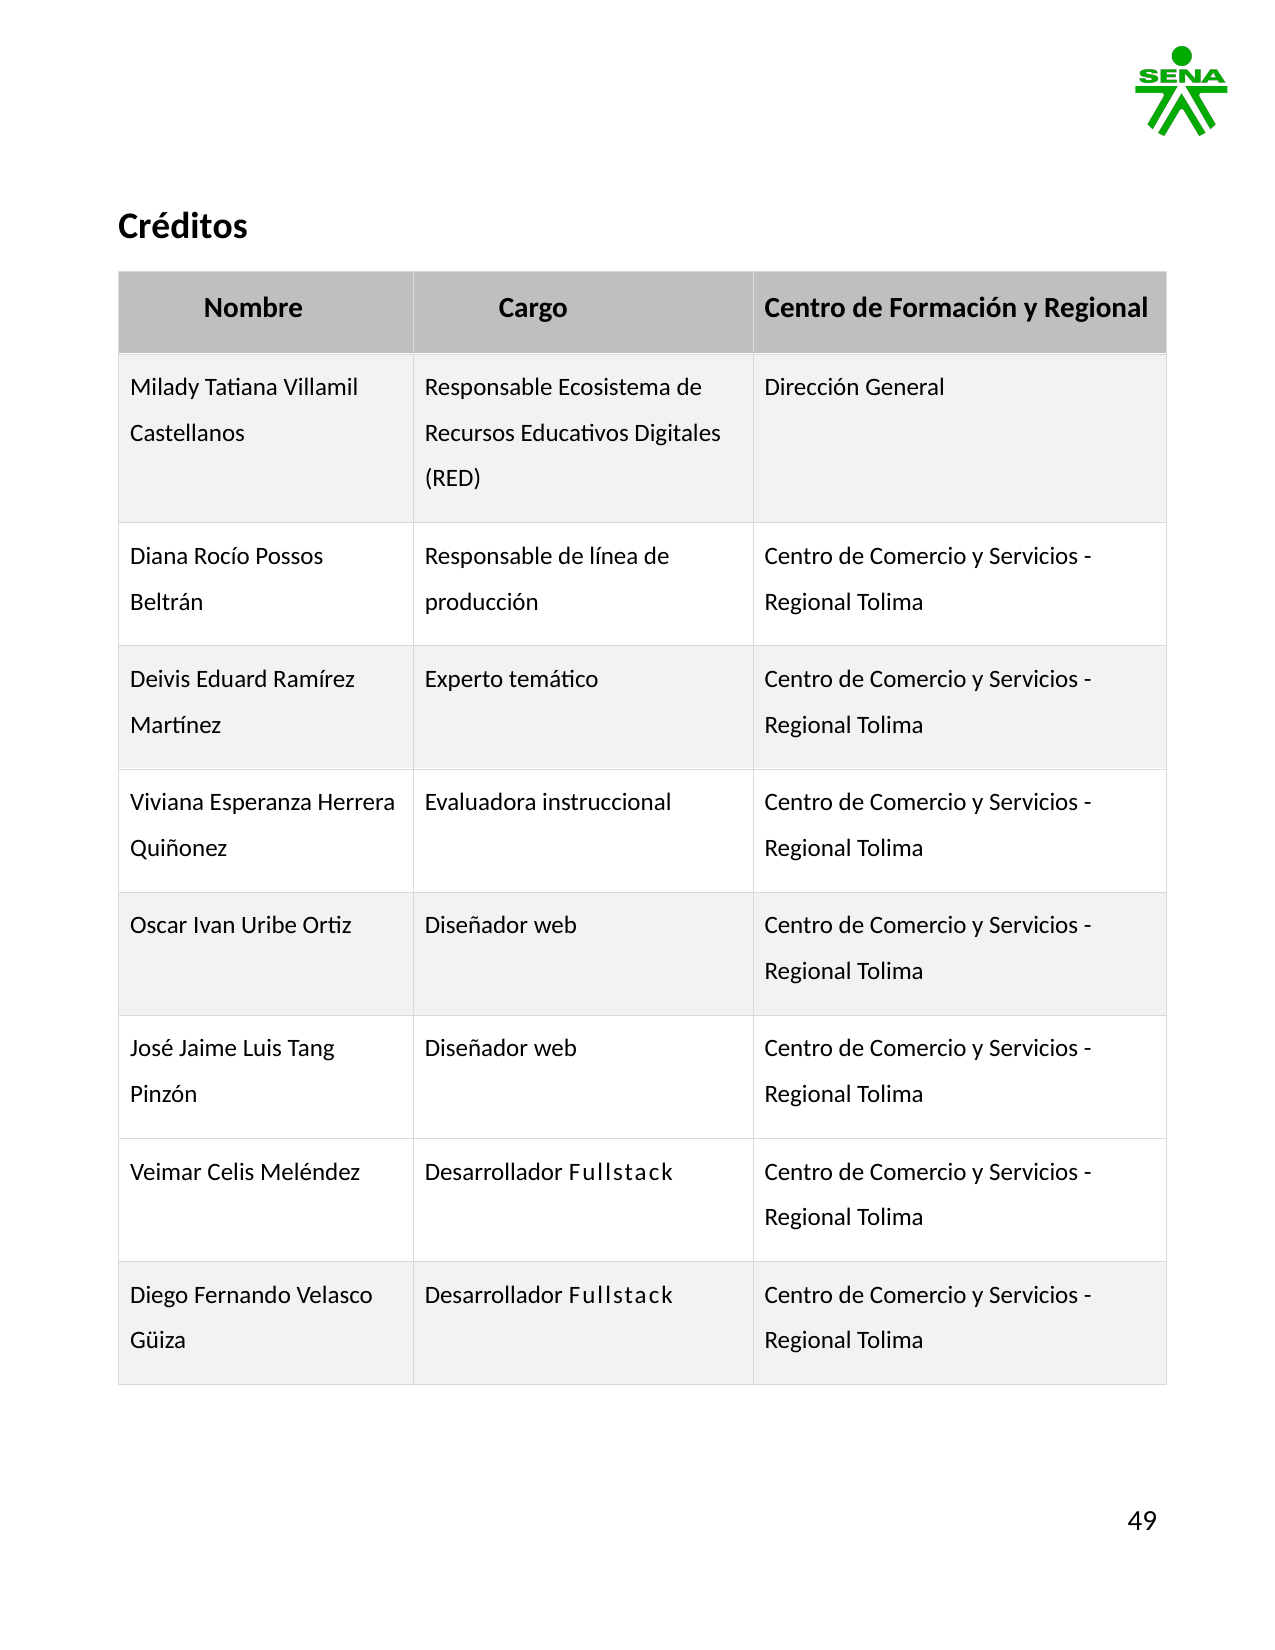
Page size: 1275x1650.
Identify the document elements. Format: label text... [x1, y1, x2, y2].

table_cell José Jaime Luis Tang Pinzón [119, 1016, 413, 1138]
table_cell Oscar Ivan Uribe Ortiz [119, 893, 413, 1015]
table_header Centro de Formación y Regional [754, 272, 1166, 353]
table_cell Centro de Comercio y Servicios - Regional Tolima [754, 1016, 1166, 1138]
table_cell Diseñador web [414, 893, 753, 1015]
table_cell Centro de Comercio y Servicios - Regional Tolima [754, 523, 1166, 645]
table_cell Viviana Esperanza Herrera Quiñonez [119, 770, 413, 892]
table_cell Milady Tatiana Villamil Castellanos [119, 355, 413, 522]
table_cell Diana Rocío Possos Beltrán [119, 523, 413, 645]
table_cell Responsable de línea de producción [414, 523, 753, 645]
picture [1135, 46, 1228, 136]
table_cell Responsable Ecosistema de Recursos Educativos Digitales (RED) [414, 355, 753, 522]
table_cell Diego Fernando Velasco Güiza [119, 1262, 413, 1384]
table_header Nombre [119, 272, 413, 353]
table_cell Centro de Comercio y Servicios - Regional Tolima [754, 1262, 1166, 1384]
table_cell Dirección General [754, 355, 1166, 522]
table_cell Centro de Comercio y Servicios - Regional Tolima [754, 1139, 1166, 1261]
table_cell Desarrollador Fullstack [414, 1262, 753, 1384]
table_cell Centro de Comercio y Servicios - Regional Tolima [754, 893, 1166, 1015]
table_cell Evaluadora instruccional [414, 770, 753, 892]
table_cell Centro de Comercio y Servicios - Regional Tolima [754, 770, 1166, 892]
text Créditos [118, 202, 1157, 248]
table_header Cargo [414, 272, 753, 353]
table_cell Experto temático [414, 646, 753, 768]
table_cell Centro de Comercio y Servicios - Regional Tolima [754, 646, 1166, 768]
table_cell Veimar Celis Meléndez [119, 1139, 413, 1261]
table_cell Desarrollador Fullstack [414, 1139, 753, 1261]
table_cell Deivis Eduard Ramírez Martínez [119, 646, 413, 768]
table_cell Diseñador web [414, 1016, 753, 1138]
